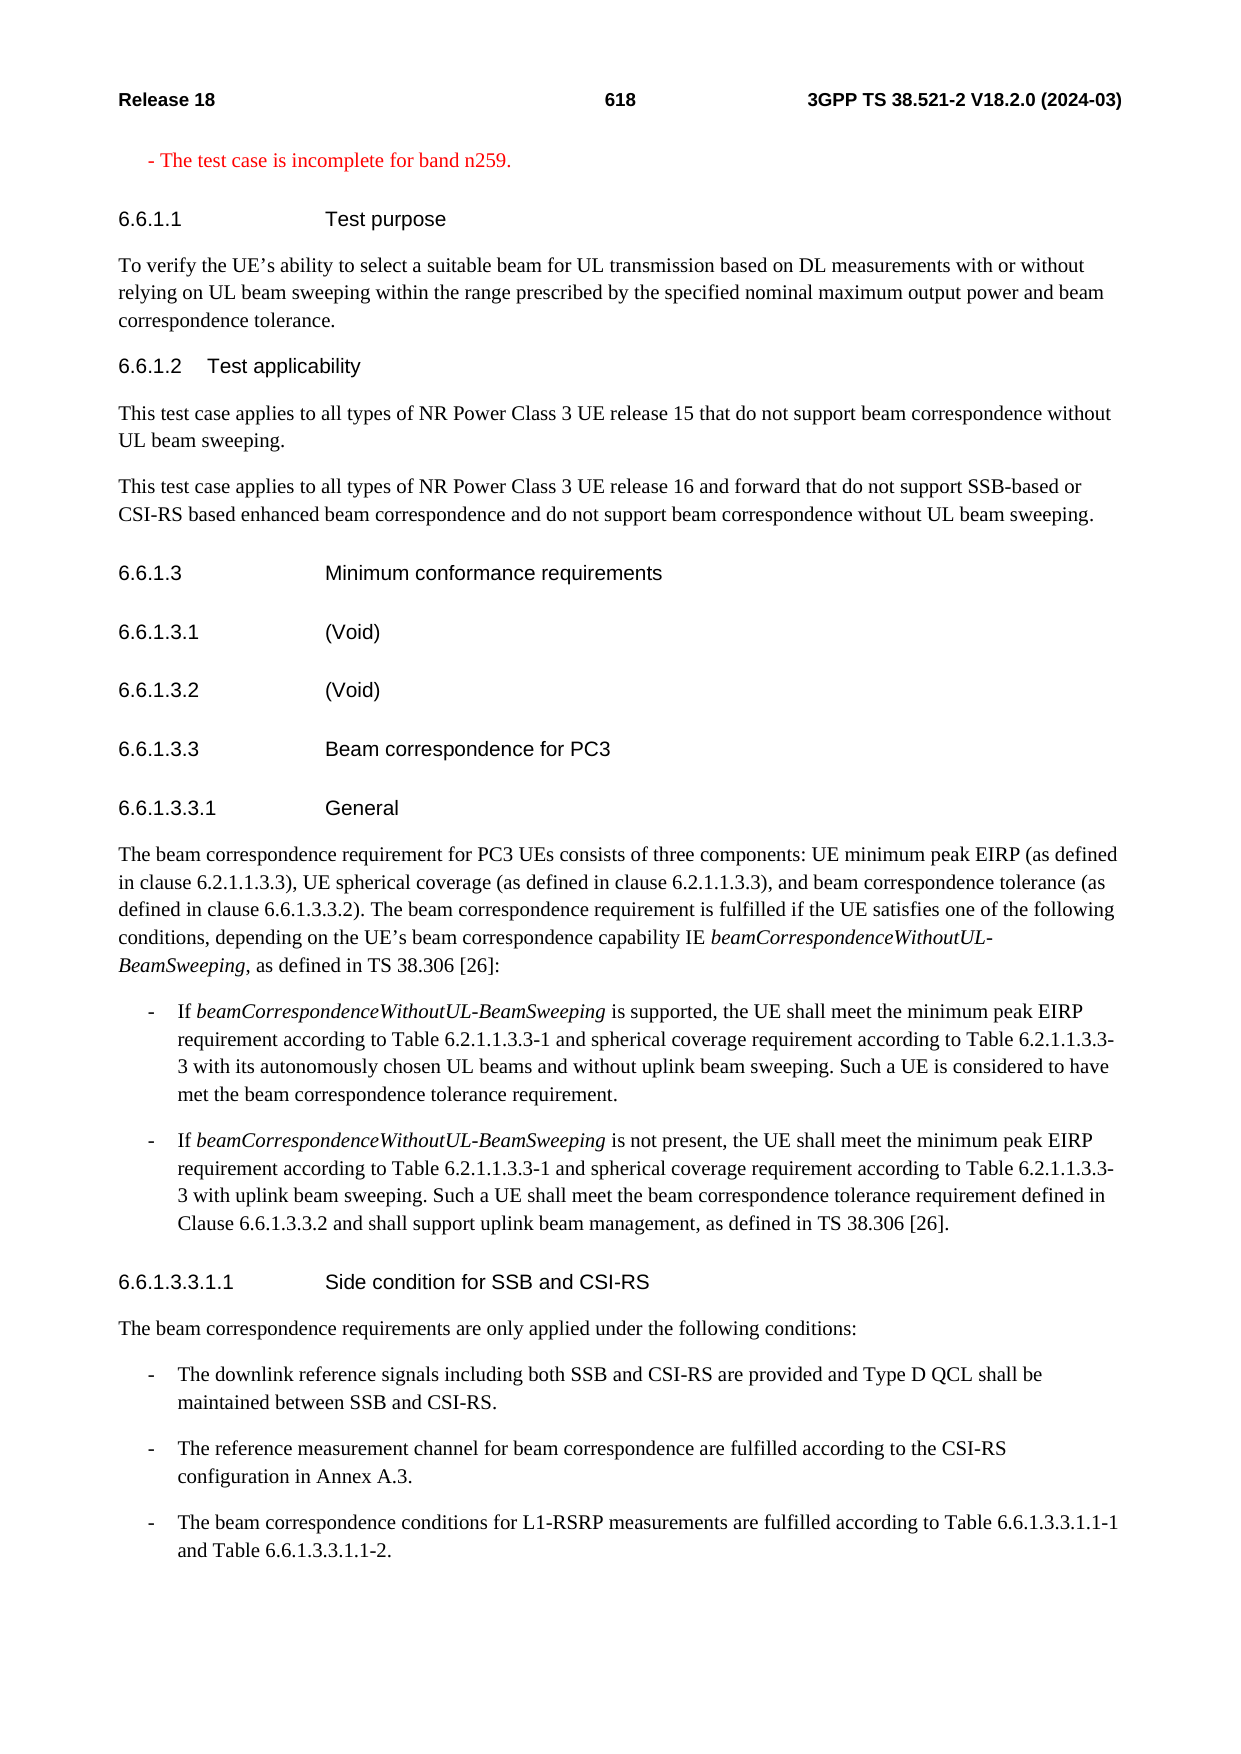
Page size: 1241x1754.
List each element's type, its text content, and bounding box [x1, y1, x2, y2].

text 6.6.1.3 Minimum conformance requirements [118, 561, 1122, 585]
text - If beamCorrespondenceWithoutUL-BeamSweeping is not present, the UE shall meet the minimum peak EIRP requirement according to Table 6.2.1.1.3.3-1 and spherical coverage requirement according to Table 6.2.1.1.3.3-3 with uplink beam sweeping. Such a UE shall meet the beam correspondence tolerance requirement defined in Clause 6.6.1.3.3.2 and shall support uplink beam management, as defined in TS 38.306 [26]. [148, 1128, 1122, 1235]
text - If beamCorrespondenceWithoutUL-BeamSweeping is supported, the UE shall meet the minimum peak EIRP requirement according to Table 6.2.1.1.3.3-1 and spherical coverage requirement according to Table 6.2.1.1.3.3-3 with its autonomously chosen UL beams and without uplink beam sweeping. Such a UE is considered to have met the beam correspondence tolerance requirement. [148, 999, 1122, 1106]
text 6.6.1.2 Test applicability [118, 354, 1122, 378]
text 6.6.1.3.3.1 General [118, 796, 1122, 820]
text 6.6.1.3.3 Beam correspondence for PC3 [118, 737, 1122, 761]
text The beam correspondence requirements are only applied under the following conditions: [118, 1316, 1122, 1340]
text - The reference measurement channel for beam correspondence are fulfilled according to the CSI-RS configuration in Annex A.3. [148, 1436, 1122, 1488]
text The beam correspondence requirement for PC3 UEs consists of three components: UE minimum peak EIRP (as defined in clause 6.2.1.1.3.3), UE spherical coverage (as defined in clause 6.2.1.1.3.3), and beam correspondence tolerance (as defined in clause 6.6.1.3.3.2). The beam correspondence requirement is fulfilled if the UE satisfies one of the following conditions, depending on the UE’s beam correspondence capability IE beamCorrespondenceWithoutUL-BeamSweeping, as defined in TS 38.306 [26]: [118, 842, 1122, 977]
text 6.6.1.3.3.1.1 Side condition for SSB and CSI-RS [118, 1270, 1122, 1294]
text - The beam correspondence conditions for L1-RSRP measurements are fulfilled according to Table 6.6.1.3.3.1.1-1 and Table 6.6.1.3.3.1.1-2. [148, 1510, 1122, 1562]
text 6.6.1.1 Test purpose [118, 206, 1122, 230]
text This test case applies to all types of NR Power Class 3 UE release 16 and forward that do not support SSB-based or CSI-RS based enhanced beam correspondence and do not support beam correspondence without UL beam sweeping. [118, 474, 1122, 526]
text - The downlink reference signals including both SSB and CSI-RS are provided and Type D QCL shall be maintained between SSB and CSI-RS. [148, 1362, 1122, 1414]
text 6.6.1.3.2 (Void) [118, 678, 1122, 702]
text To verify the UE’s ability to select a suitable beam for UL transmission based on DL measurements with or without relying on UL beam sweeping within the range prescribed by the specified nominal maximum output power and beam correspondence tolerance. [118, 253, 1122, 332]
text 6.6.1.3.1 (Void) [118, 619, 1122, 643]
text This test case applies to all types of NR Power Class 3 UE release 15 that do not support beam correspondence without UL beam sweeping. [118, 400, 1122, 452]
text - The test case is incomplete for band n259. [148, 147, 1122, 172]
